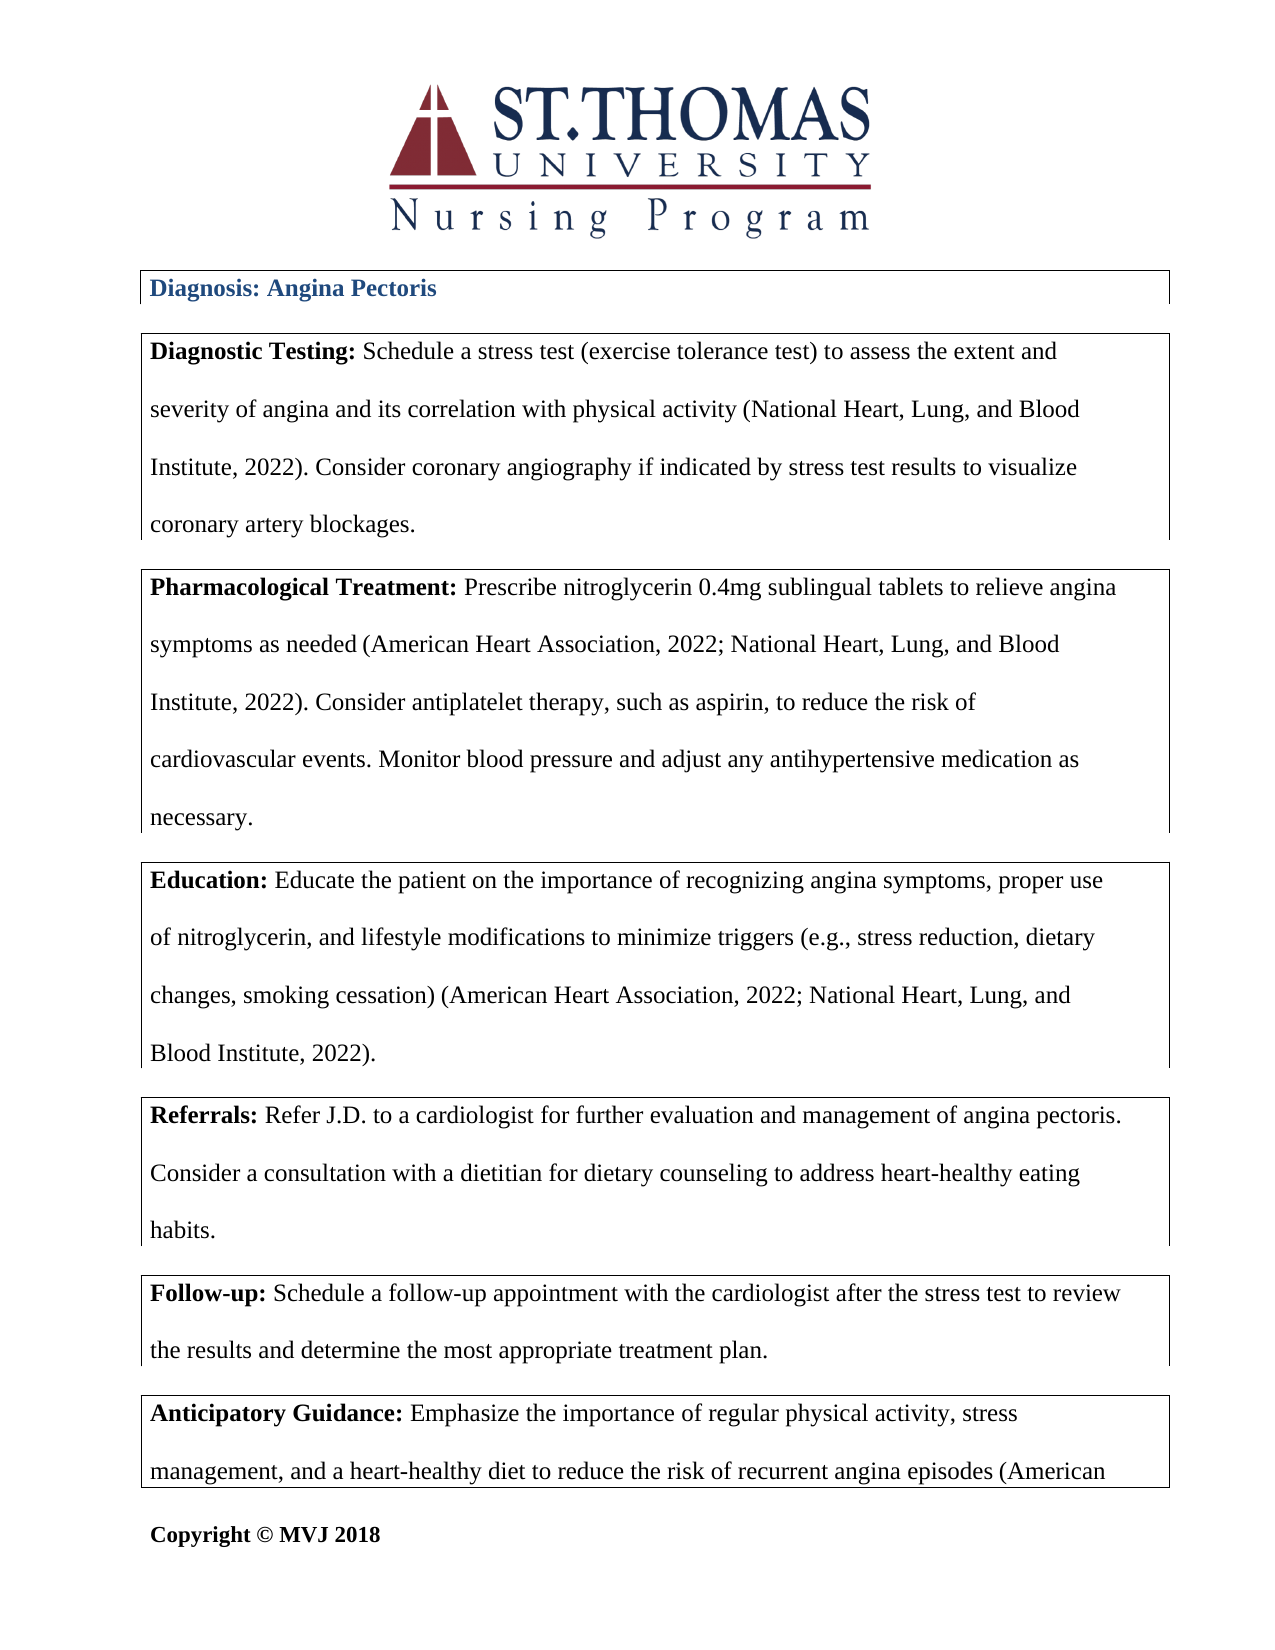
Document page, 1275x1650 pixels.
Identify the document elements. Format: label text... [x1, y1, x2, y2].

text Diagnosis: Angina Pectoris [141, 271, 1169, 304]
text Pharmacological Treatment: Prescribe nitroglycerin 0.4mg sublingual tablets to relieve angina symptoms as needed (American Heart Association, 2022; National Heart, Lung, and Blood Institute, 2022). Consider antiplatelet therapy, such as aspirin, to reduce the risk of cardiovascular events. Monitor blood pressure and adjust any antihypertensive medication as necessary. [142, 570, 1169, 833]
text Education: Educate the patient on the importance of recognizing angina symptoms, proper use of nitroglycerin, and lifestyle modifications to minimize triggers (e.g., stress reduction, dietary changes, smoking cessation) (American Heart Association, 2022; National Heart, Lung, and Blood Institute, 2022). [142, 863, 1169, 1068]
text Follow-up: Schedule a follow-up appointment with the cardiologist after the stress test to review the results and determine the most appropriate treatment plan. [142, 1276, 1169, 1366]
picture [389, 75, 886, 242]
text Diagnostic Testing: Schedule a stress test (exercise tolerance test) to assess the extent and severity of angina and its correlation with physical activity (National Heart, Lung, and Blood Institute, 2022). Consider coronary angiography if indicated by stress test results to visualize coronary artery blockages. [142, 334, 1169, 540]
text Referrals: Refer J.D. to a cardiologist for further evaluation and management of angina pectoris. Consider a consultation with a dietitian for dietary counseling to address heart-healthy eating habits. [142, 1098, 1169, 1246]
